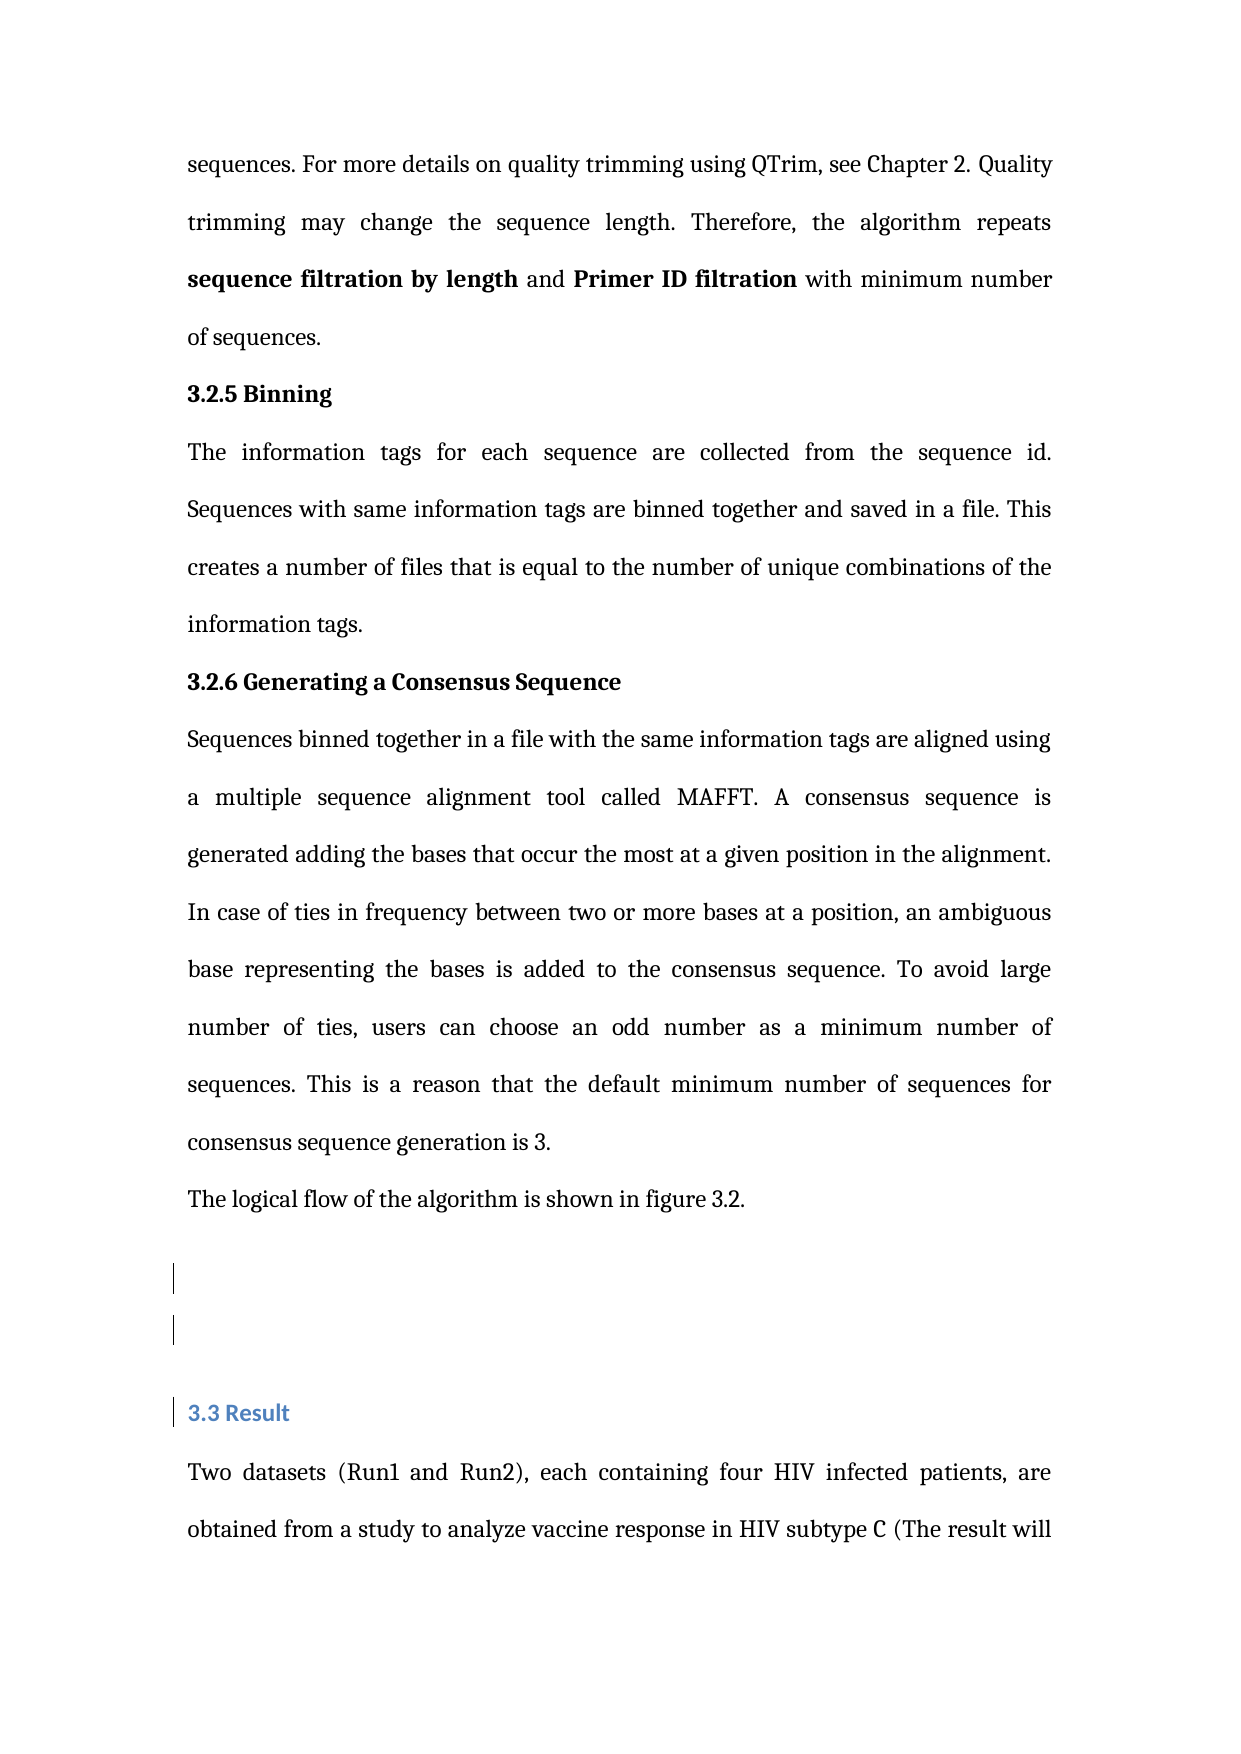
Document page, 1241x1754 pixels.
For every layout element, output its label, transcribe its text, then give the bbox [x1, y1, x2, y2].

subtitle 3.3 Result [187, 1397, 1053, 1427]
text The logical flow of the algorithm is shown in figure 3.2. [187, 1185, 1053, 1214]
text 3.2.5 Binning [187, 380, 1053, 409]
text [187, 1458, 1053, 1544]
text 3.2.6 Generating a Consensus Sequence [187, 667, 1053, 696]
text Sequences binned together in a file with the same information tags are aligned using a multiple sequence alignment tool called MAFFT. A consensus sequence is generated adding the bases that occur the most at a given position in the alignment. In case of ties in frequency between two or more bases at a position, an ambiguous base representing the bases is added to the consensus sequence. To avoid large number of ties, users can choose an odd number as a minimum number of sequences. This is a reason that the default minimum number of sequences for consensus sequence generation is 3. [187, 725, 1053, 1156]
text The information tags for each sequence are collected from the sequence id. Sequences with same information tags are binned together and saved in a file. This creates a number of files that is equal to the number of unique combinations of the information tags. [187, 437, 1053, 639]
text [187, 150, 1053, 351]
